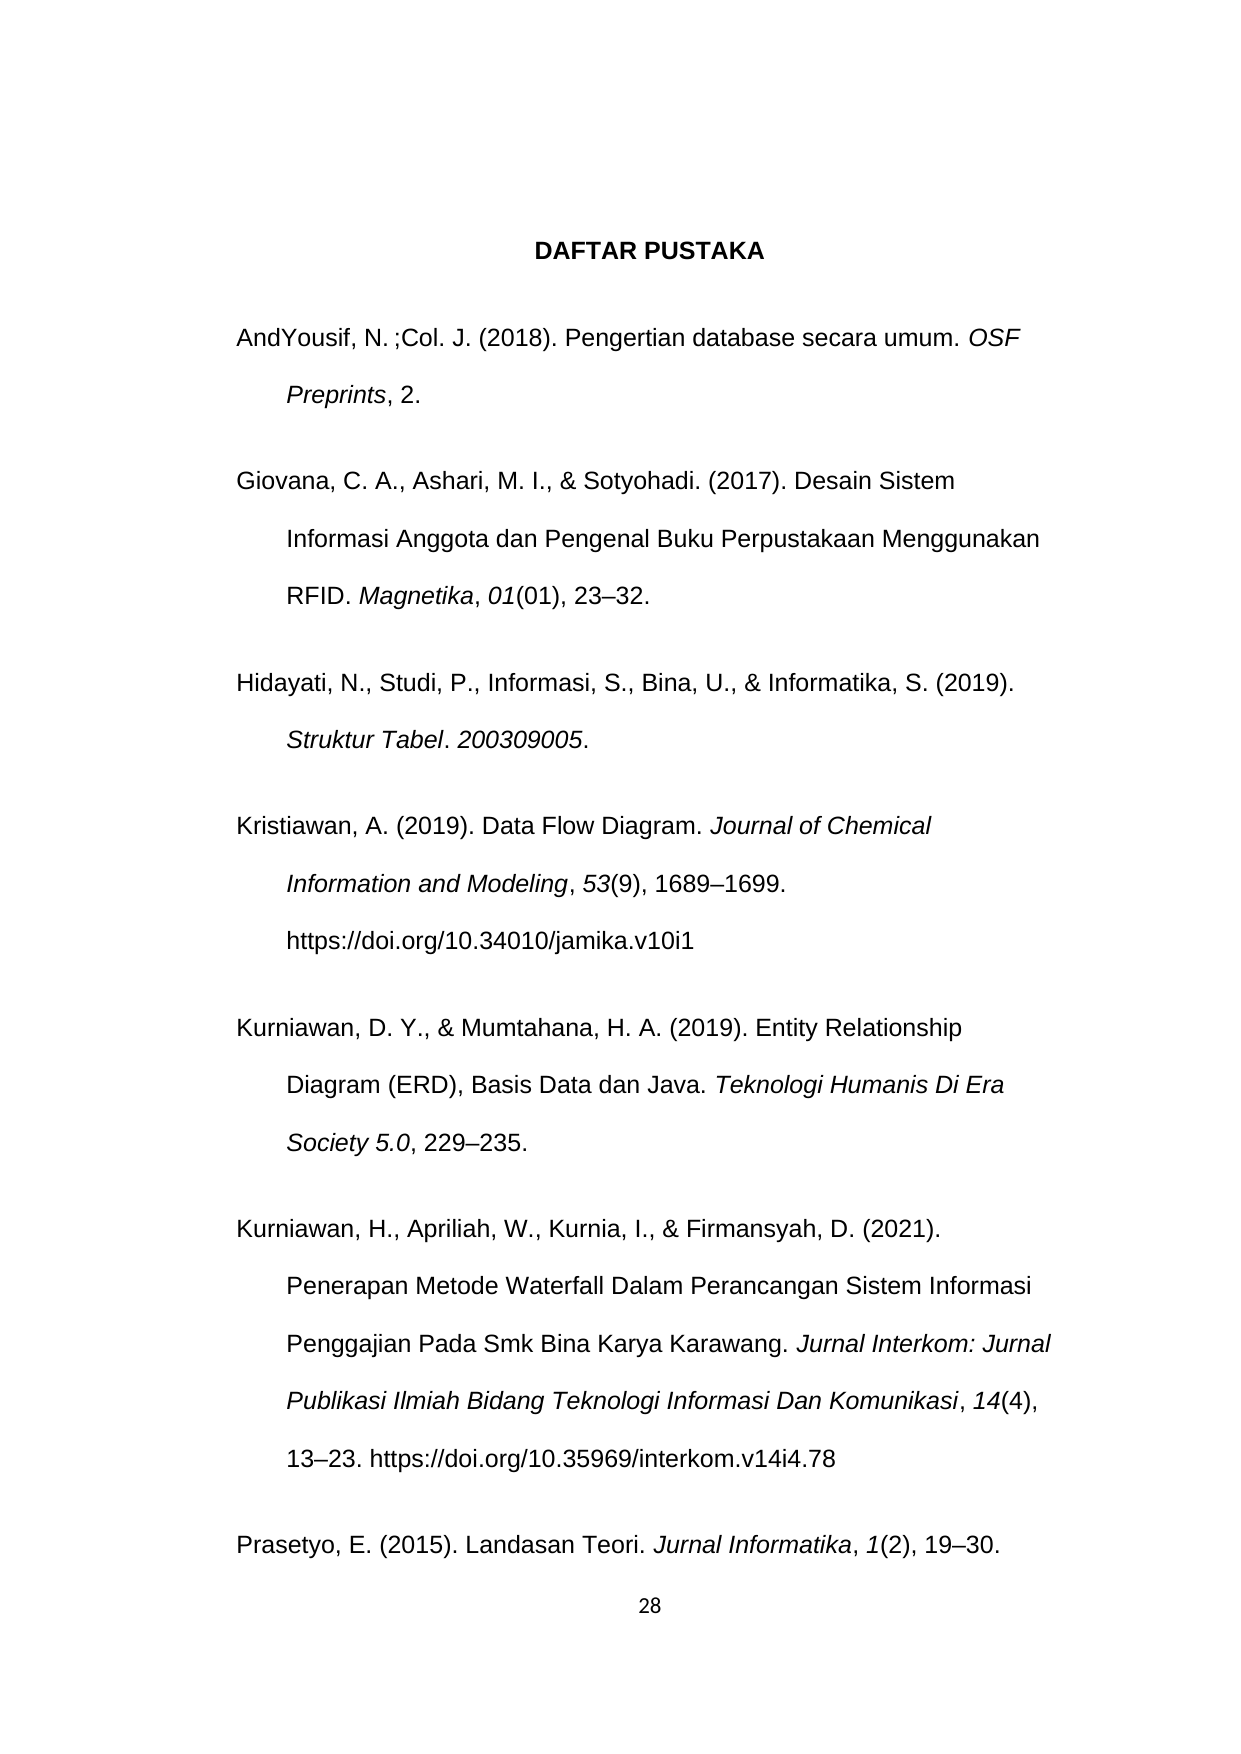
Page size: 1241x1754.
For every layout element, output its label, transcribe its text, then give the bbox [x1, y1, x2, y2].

text Kurniawan, H., Apriliah, W., Kurnia, I., & Firmansyah, D. (2021). Penerapan Metode Waterfall Dalam Perancangan Sistem Informasi Penggajian Pada Smk Bina Karya Karawang. Jurnal Interkom: Jurnal Publikasi Ilmiah Bidang Teknologi Informasi Dan Komunikasi, 14(4), 13–23. https://doi.org/10.35969/interkom.v14i4.78 [236, 1214, 1063, 1472]
text Giovana, C. A., Ashari, M. I., & Sotyohadi. (2017). Desain Sistem Informasi Anggota dan Pengenal Buku Perpustakaan Menggunakan RFID. Magnetika, 01(01), 23–32. [236, 466, 1063, 610]
text Hidayati, N., Studi, P., Informasi, S., Bina, U., & Informatika, S. (2019). Struktur Tabel. 200309005. [236, 667, 1063, 754]
text Kristiawan, A. (2019). Data Flow Diagram. Journal of Chemical Information and Modeling, 53(9), 1689–1699. https://doi.org/10.34010/jamika.v10i1 [236, 811, 1063, 955]
text DAFTAR PUSTAKA [236, 236, 1063, 265]
text AndYousif, N. ;Col. J. (2018). Pengertian database secara umum. OSF Preprints, 2. [236, 322, 1063, 409]
text Kurniawan, D. Y., & Mumtahana, H. A. (2019). Entity Relationship Diagram (ERD), Basis Data dan Java. Teknologi Humanis Di Era Society 5.0, 229–235. [236, 1012, 1063, 1156]
text Prasetyo, E. (2015). Landasan Teori. Jurnal Informatika, 1(2), 19–30. [236, 1530, 1063, 1559]
